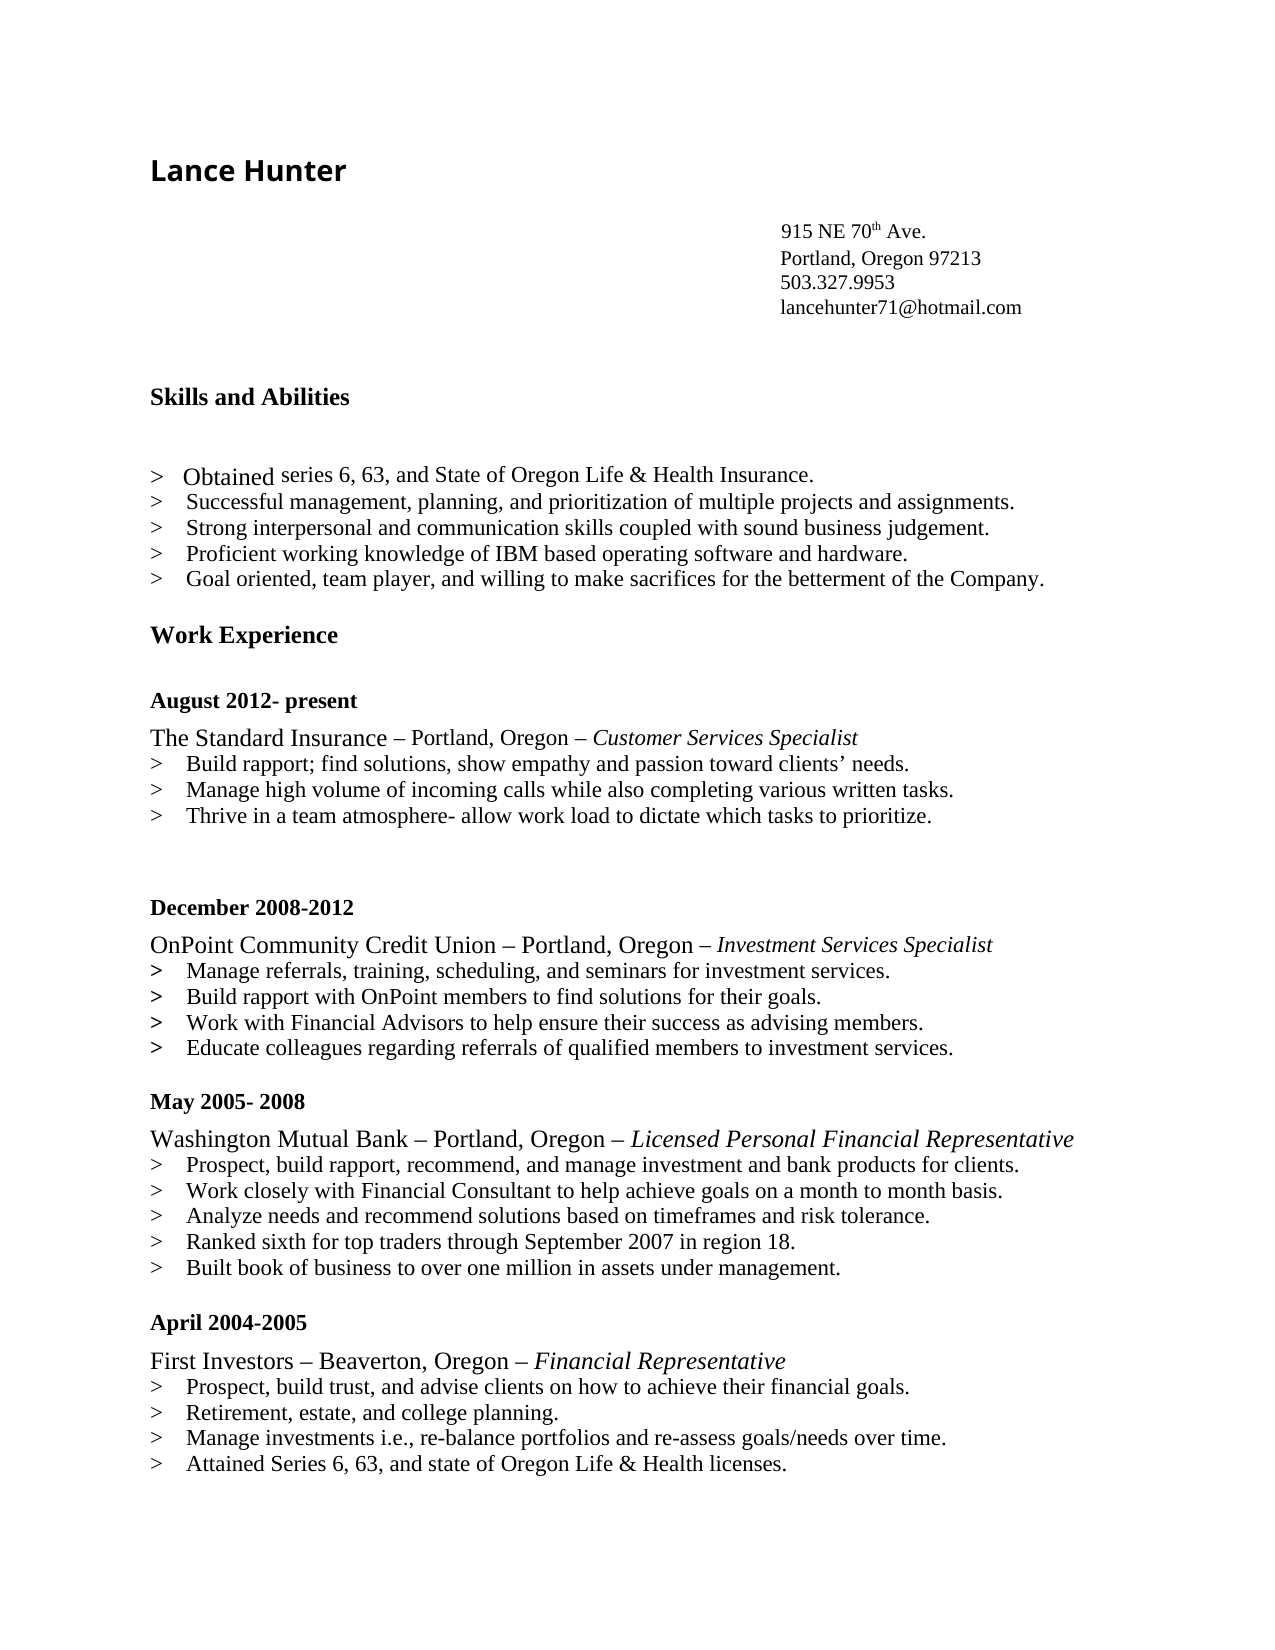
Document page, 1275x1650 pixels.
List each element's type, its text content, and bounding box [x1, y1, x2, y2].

text > Strong interpersonal and communication skills coupled with sound business judgement. [150, 514, 1125, 527]
text > Educate colleagues regarding referrals of qualified members to investment services. [150, 1034, 1125, 1047]
text > Prospect, build rapport, recommend, and manage investment and bank products for clients. [150, 1151, 1125, 1164]
text > Proficient working knowledge of IBM based operating software and hardware. [150, 540, 1125, 553]
text > Build rapport; find solutions, show empathy and passion toward clients’ needs. [150, 750, 1125, 763]
text > Obtained series 6, 63, and State of Oregon Life & Health Insurance. [150, 462, 1125, 476]
text > Attained Series 6, 63, and state of Oregon Life & Health licenses. [150, 1450, 1125, 1463]
text > Analyze needs and recommend solutions based on timeframes and risk tolerance. [150, 1203, 1125, 1216]
text > Successful management, planning, and prioritization of multiple projects and assignments. [150, 488, 1125, 502]
text > Manage referrals, training, scheduling, and seminars for investment services. [150, 957, 1125, 971]
text Work Experience [150, 632, 250, 647]
text Washington Mutual Bank – Portland, Oregon – Licensed Personal Financial Representative [150, 1124, 1125, 1139]
text > Retirement, estate, and college planning. [150, 1398, 1125, 1412]
text December 2008-2012 [150, 905, 1125, 918]
text Lance Hunter [150, 150, 1125, 190]
text > Manage investments i.e., re-balance portfolios and re-assess goals/needs over time. [150, 1424, 1125, 1437]
text > Goal oriented, team player, and willing to make sacrifices for the betterment of the Company. [150, 565, 1125, 578]
text > Manage high volume of incoming calls while also completing various written tasks. [150, 776, 1125, 789]
text > Work with Financial Advisors to help ensure their success as advising members. [150, 1009, 1125, 1022]
text > Work closely with Financial Consultant to help achieve goals on a month to month basis. [150, 1177, 1125, 1190]
text May 2005- 2008 [187, 1099, 1125, 1112]
text > Prospect, build trust, and advise clients on how to achieve their financial goals. [150, 1373, 1125, 1386]
text > Build rapport with OnPoint members to find solutions for their goals. [150, 983, 1125, 996]
text OnPoint Community Credit Union – Portland, Oregon – Investment Services Specialist [150, 931, 1125, 945]
text 915 NE 70th Ave. [150, 219, 1125, 233]
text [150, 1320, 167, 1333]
text > Thrive in a team atmosphere- allow work load to dictate which tasks to prioritize. [150, 802, 1125, 815]
text > Built book of business to over one million in assets under management. [150, 1254, 1125, 1267]
text > Ranked sixth for top traders through September 2007 in region 18. [150, 1228, 1125, 1241]
text Work Experience [253, 632, 1125, 647]
text The Standard Insurance – Portland, Oregon – Customer Services Specialist [150, 723, 1125, 738]
text Skills and Abilities [150, 394, 1125, 408]
text First Investors – Beaverton, Oregon – Financial Representative [150, 1346, 1125, 1360]
text April 2004-2005 [171, 1320, 1125, 1333]
text August 2012- present [290, 698, 1125, 711]
text August 2012- present [183, 698, 286, 711]
